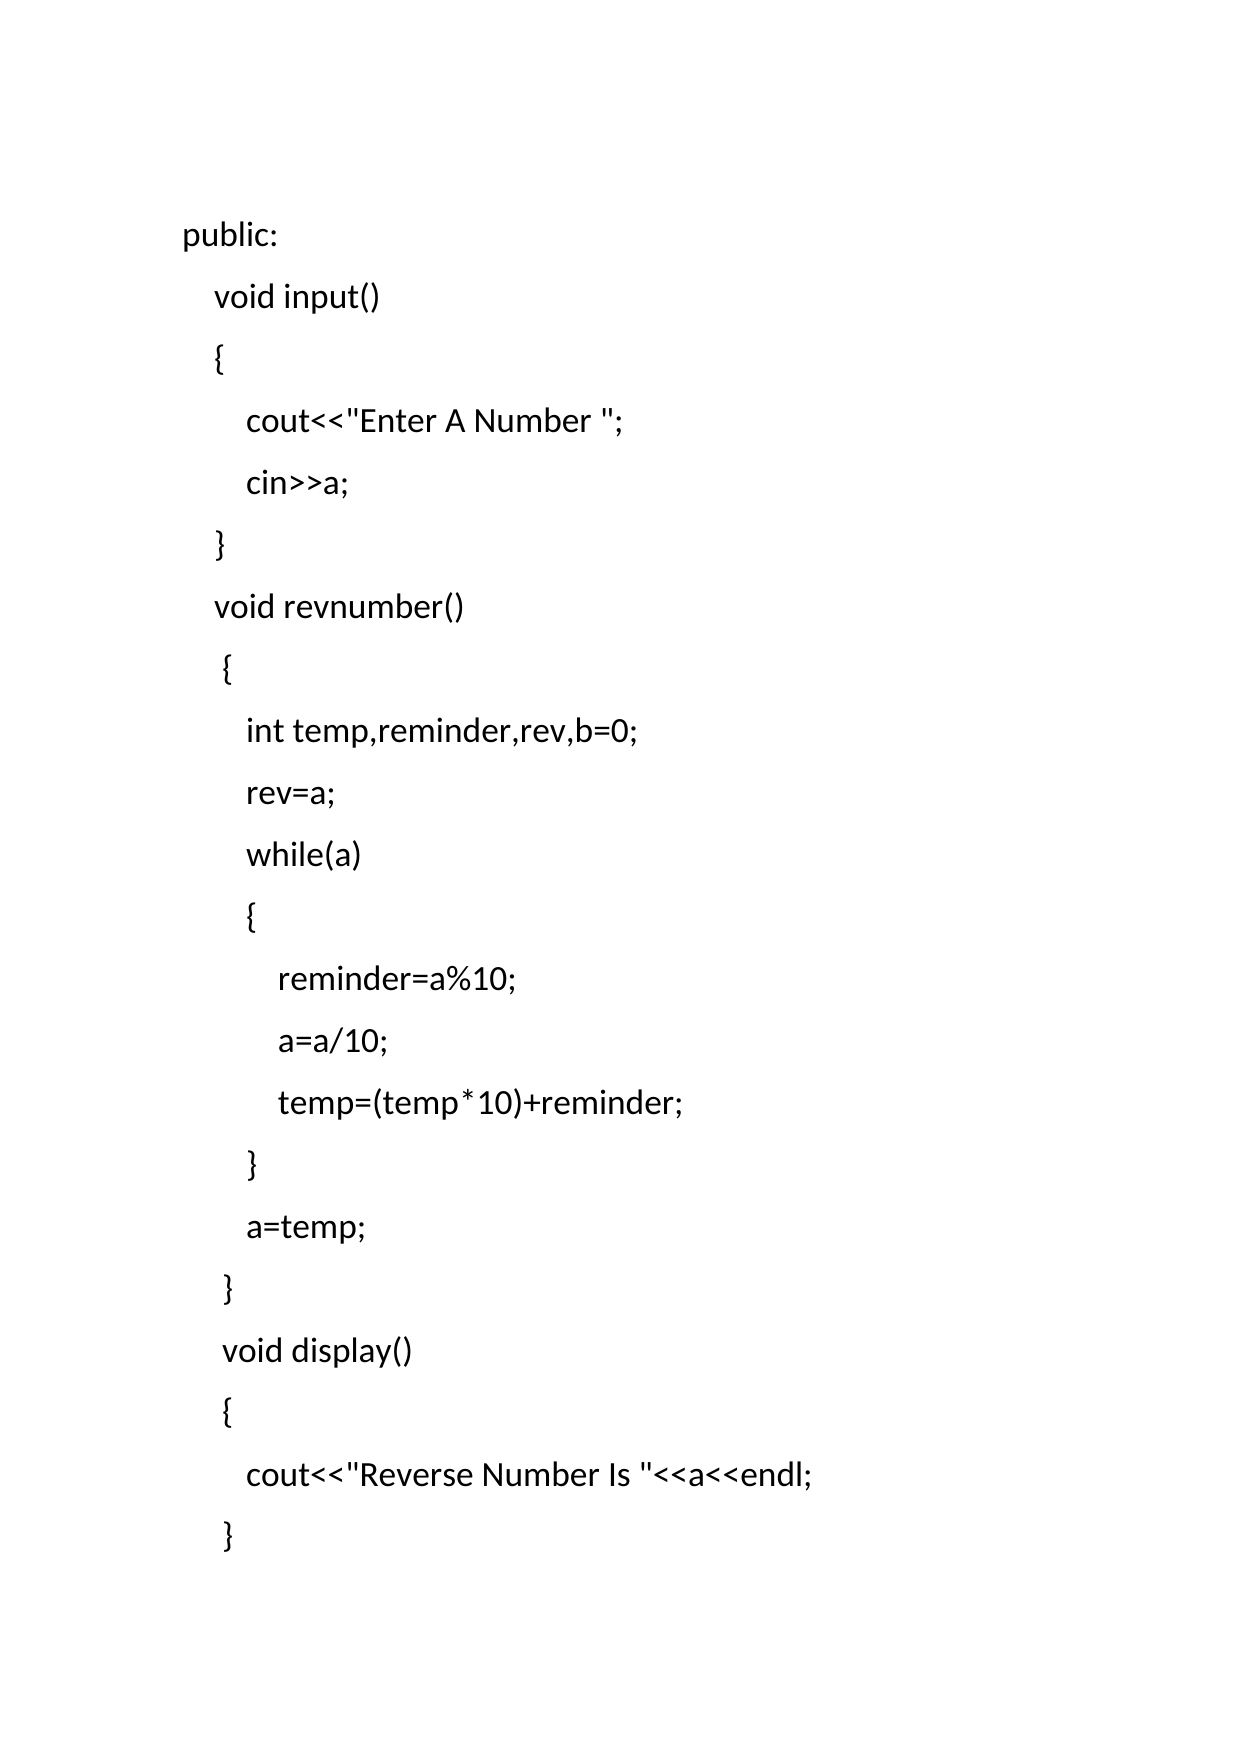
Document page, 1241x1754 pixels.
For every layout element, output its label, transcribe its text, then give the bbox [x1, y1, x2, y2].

text rev=a; [150, 770, 1090, 813]
text { [150, 646, 1090, 689]
text void revnumber() [150, 584, 1090, 627]
text } [150, 1142, 1090, 1185]
text void display() [150, 1328, 1090, 1371]
text public: [150, 212, 1090, 255]
text temp=(temp*10)+reminder; [150, 1080, 1090, 1123]
text } [150, 1513, 1090, 1557]
text { [150, 336, 1090, 379]
text while(a) [150, 832, 1090, 875]
text { [150, 894, 1090, 937]
text int temp,reminder,rev,b=0; [150, 708, 1090, 751]
text reminder=a%10; [150, 956, 1090, 999]
text cout<<"Reverse Number Is "<<a<<endl; [150, 1452, 1090, 1495]
text void input() [150, 274, 1090, 317]
text a=temp; [150, 1204, 1090, 1247]
text cout<<"Enter A Number "; [150, 398, 1090, 441]
text } [150, 522, 1090, 565]
text } [150, 1266, 1090, 1309]
text { [150, 1389, 1090, 1433]
text cin>>a; [150, 460, 1090, 503]
text a=a/10; [150, 1018, 1090, 1061]
